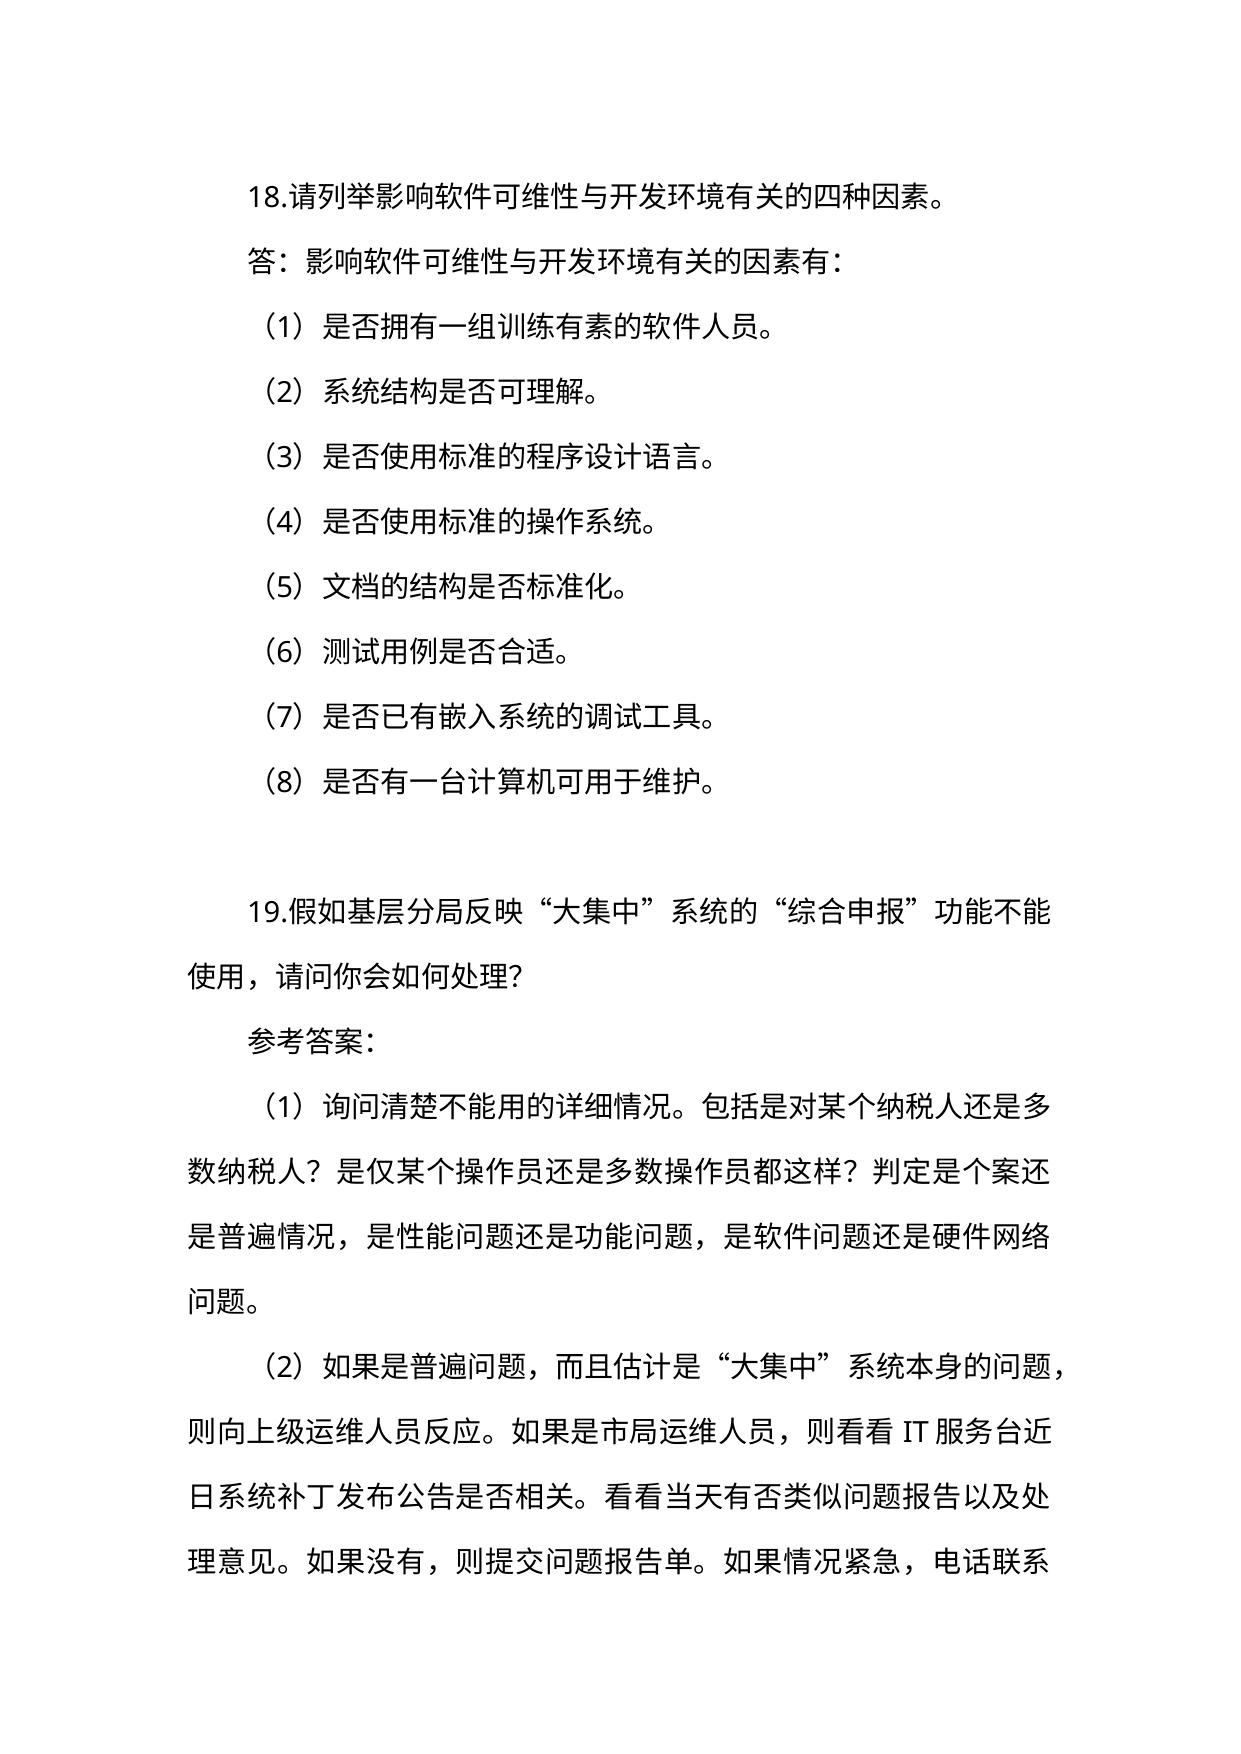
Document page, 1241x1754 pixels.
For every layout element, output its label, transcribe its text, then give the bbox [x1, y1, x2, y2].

text （6）测试用例是否合适。 [187, 617, 1053, 682]
text （1）是否拥有一组训练有素的软件人员。 [187, 292, 1053, 357]
text 19.假如基层分局反映“大集中”系统的“综合申报”功能不能使用，请问你会如何处理？ [187, 877, 1053, 1007]
text 参考答案： [187, 1007, 1053, 1072]
text （2）系统结构是否可理解。 [187, 357, 1053, 422]
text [187, 1332, 1053, 1592]
text （7）是否已有嵌入系统的调试工具。 [187, 682, 1053, 747]
text （8）是否有一台计算机可用于维护。 [187, 747, 1053, 812]
text （3）是否使用标准的程序设计语言。 [187, 422, 1053, 487]
text （1）询问清楚不能用的详细情况。包括是对某个纳税人还是多数纳税人？是仅某个操作员还是多数操作员都这样？判定是个案还是普遍情况，是性能问题还是功能问题，是软件问题还是硬件网络问题。 [187, 1072, 1053, 1332]
text 18.请列举影响软件可维性与开发环境有关的四种因素。 [187, 162, 1053, 227]
text 答：影响软件可维性与开发环境有关的因素有： [187, 227, 1053, 292]
text （5）文档的结构是否标准化。 [187, 552, 1053, 617]
text （4）是否使用标准的操作系统。 [187, 487, 1053, 552]
